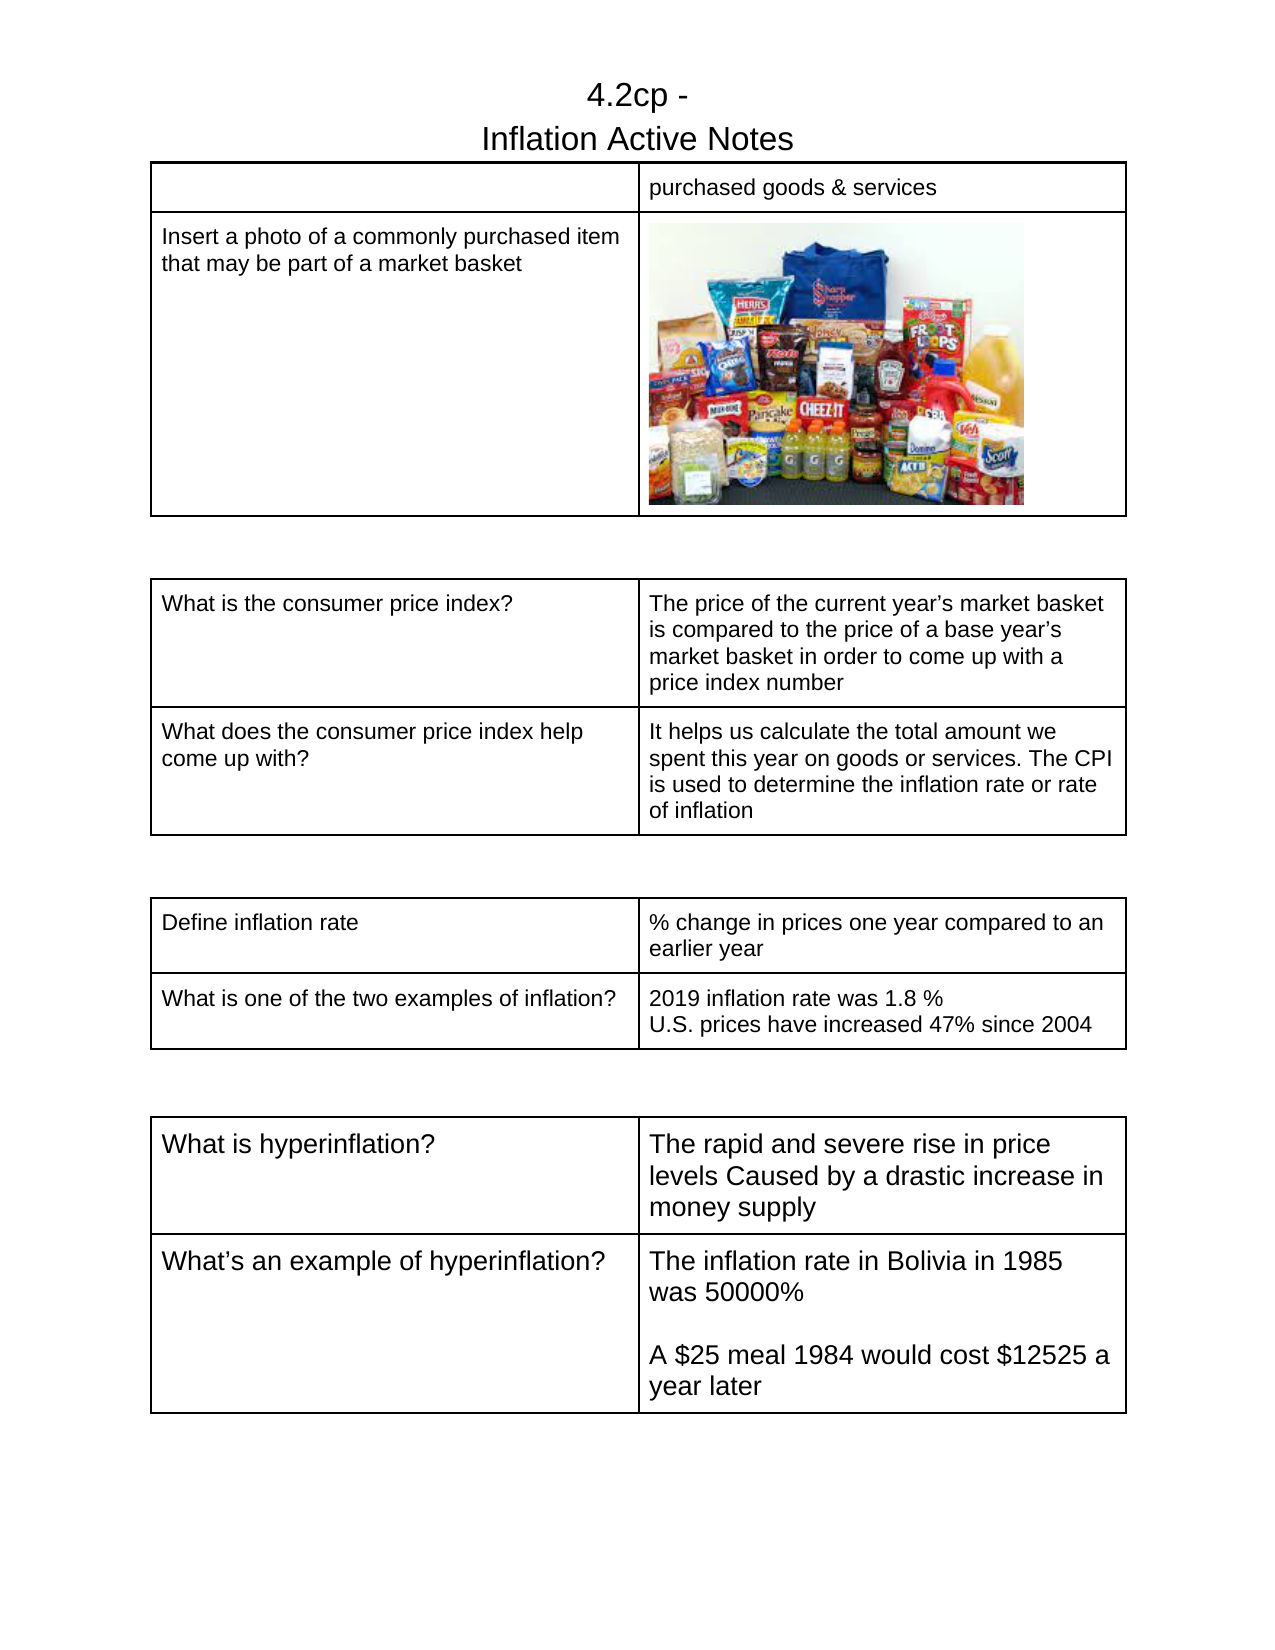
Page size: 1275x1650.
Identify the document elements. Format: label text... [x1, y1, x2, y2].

table_header The rapid and severe rise in price levels Caused by a drastic increase in money supply [640, 1118, 1125, 1233]
table_header What is the consumer price index? [152, 580, 638, 706]
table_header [640, 164, 1125, 211]
table_cell Insert a photo of a commonly purchased item that may be part of a market basket [152, 213, 638, 515]
table_cell The inflation rate in Bolivia in 1985 was 50000% A $25 meal 1984 would cost $12525 a year later [640, 1235, 1125, 1412]
table_header % change in prices one year compared to an earlier year [640, 899, 1125, 972]
picture [648, 223, 1024, 505]
table_header Define inflation rate [152, 899, 638, 972]
table_cell What is one of the two examples of inflation? [152, 974, 638, 1048]
table_cell [640, 213, 1125, 515]
table_cell It helps us calculate the total amount we spent this year on goods or services. The CPI is used to determine the inflation rate or rate of inflation [640, 708, 1125, 834]
table_header What is hyperinflation? [152, 1118, 638, 1233]
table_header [152, 164, 638, 211]
table_cell 2019 inflation rate was 1.8 % U.S. prices have increased 47% since 2004 [640, 974, 1125, 1048]
table_cell What does the consumer price index help come up with? [152, 708, 638, 834]
table_header The price of the current year’s market basket is compared to the price of a base year’s market basket in order to come up with a price index number [640, 580, 1125, 706]
table_cell What’s an example of hyperinflation? [152, 1235, 638, 1412]
